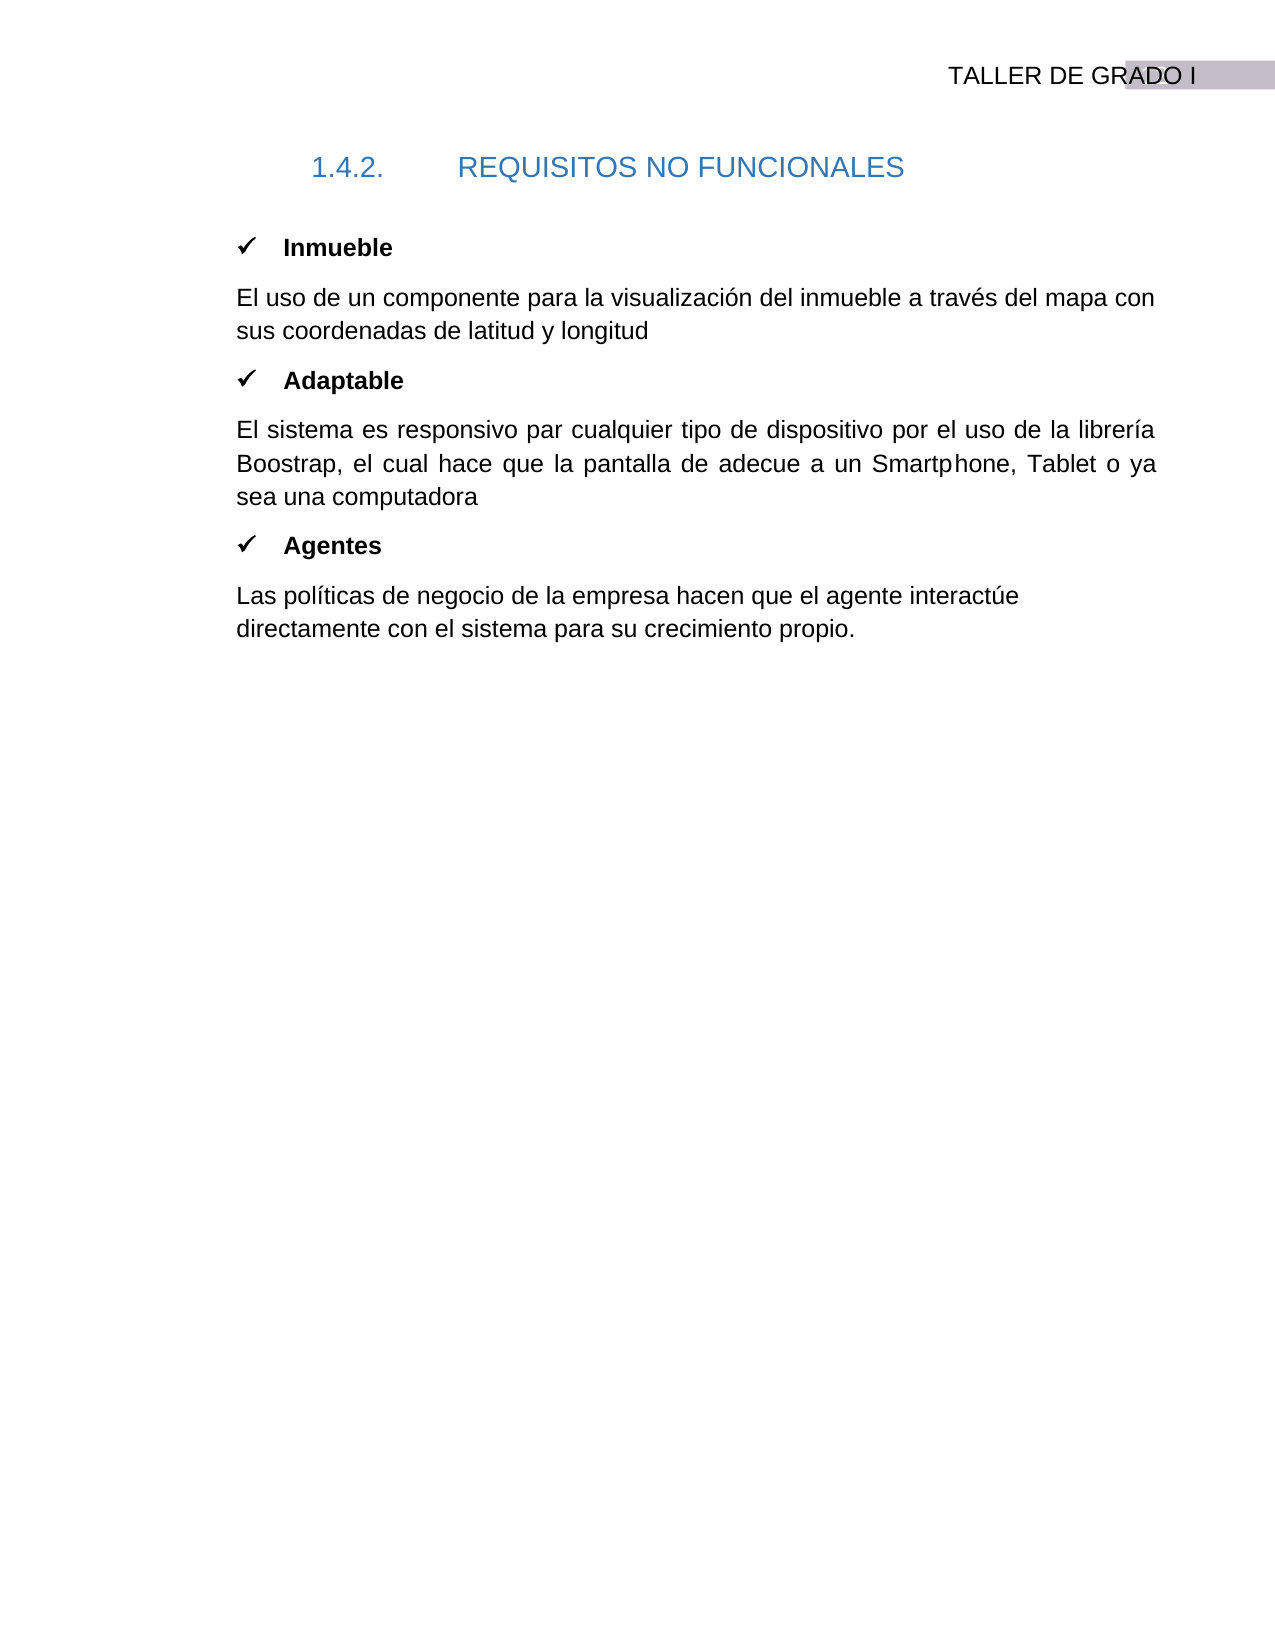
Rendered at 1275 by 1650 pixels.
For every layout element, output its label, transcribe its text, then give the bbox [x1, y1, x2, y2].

text Las políticas de negocio de la empresa hacen que el agente interactúe directamente con el sistema para su crecimiento propio. [236, 581, 1157, 643]
subtitle Requisitos No Funcionales [301, 150, 1157, 183]
list Adaptable [236, 366, 1157, 394]
text El uso de un componente para la visualización del inmueble a través del mapa con sus coordenadas de latitud y longitud [236, 283, 1157, 345]
list Agentes [236, 531, 1157, 560]
text El sistema es responsivo par cualquier tipo de dispositivo por el uso de la librería Boostrap, el cual hace que la pantalla de adecue a un Smartphone, Tablet o ya sea una computadora [236, 416, 1157, 510]
list Inmueble [236, 233, 1157, 262]
